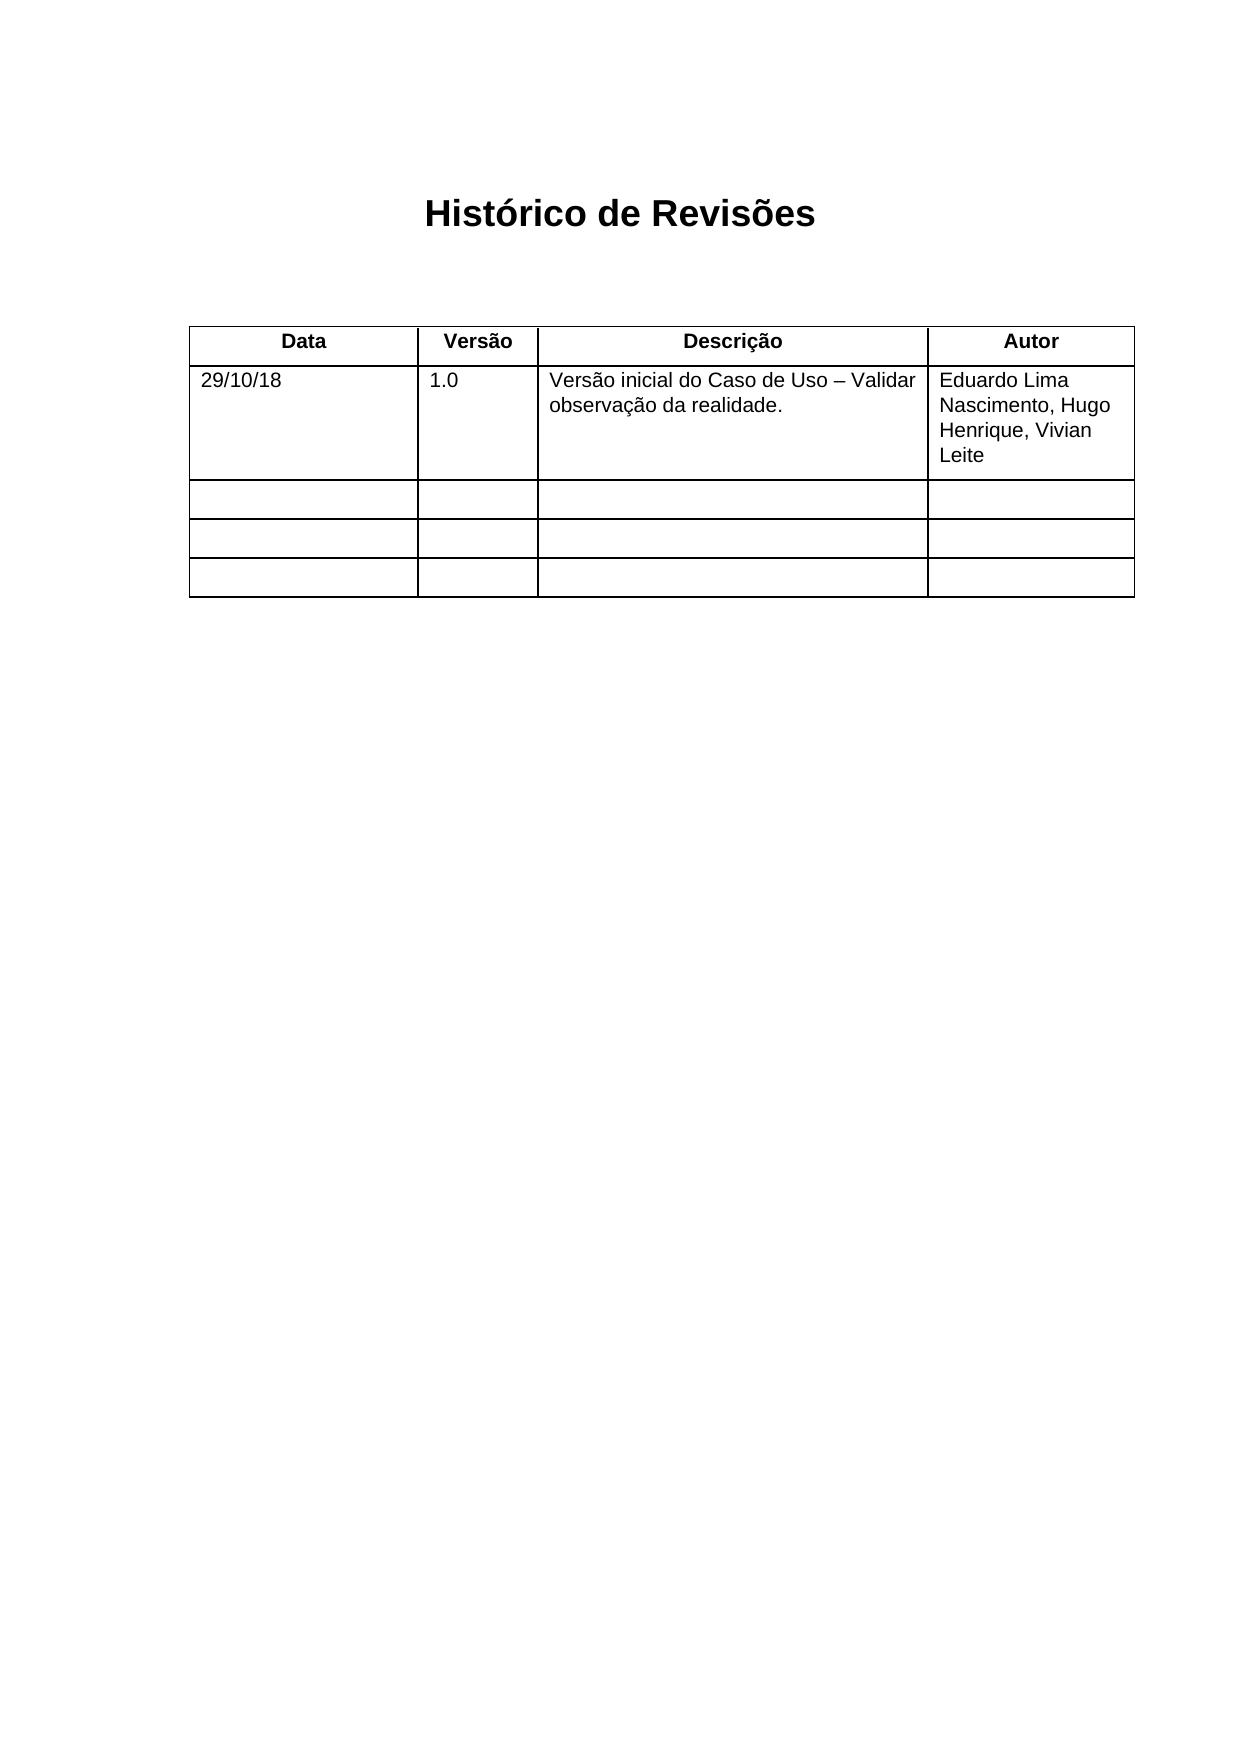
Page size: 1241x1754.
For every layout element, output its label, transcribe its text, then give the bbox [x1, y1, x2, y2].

table_header Data [190, 327, 418, 365]
table_cell [539, 520, 927, 557]
table_cell Eduardo Lima Nascimento, Hugo Henrique, Vivian Leite [929, 367, 1134, 479]
table_cell [539, 559, 927, 596]
table_header Descrição [539, 327, 928, 365]
table_cell [929, 520, 1134, 557]
table_cell [190, 520, 417, 557]
table_cell [190, 481, 417, 518]
table_cell 1.0 [419, 367, 537, 479]
table_cell [419, 559, 537, 596]
table_header Autor [929, 327, 1134, 365]
table_cell [190, 559, 417, 596]
table_cell 29/10/18 [190, 367, 417, 479]
table_cell Versão inicial do Caso de Uso – Validar observação da realidade. [539, 367, 927, 479]
table_cell [419, 481, 537, 518]
table_cell [539, 481, 927, 518]
table_cell [929, 559, 1134, 596]
table_cell [419, 520, 537, 557]
table_header Versão [419, 327, 538, 365]
table_cell [929, 481, 1134, 518]
title Histórico de Revisões [177, 191, 1063, 234]
